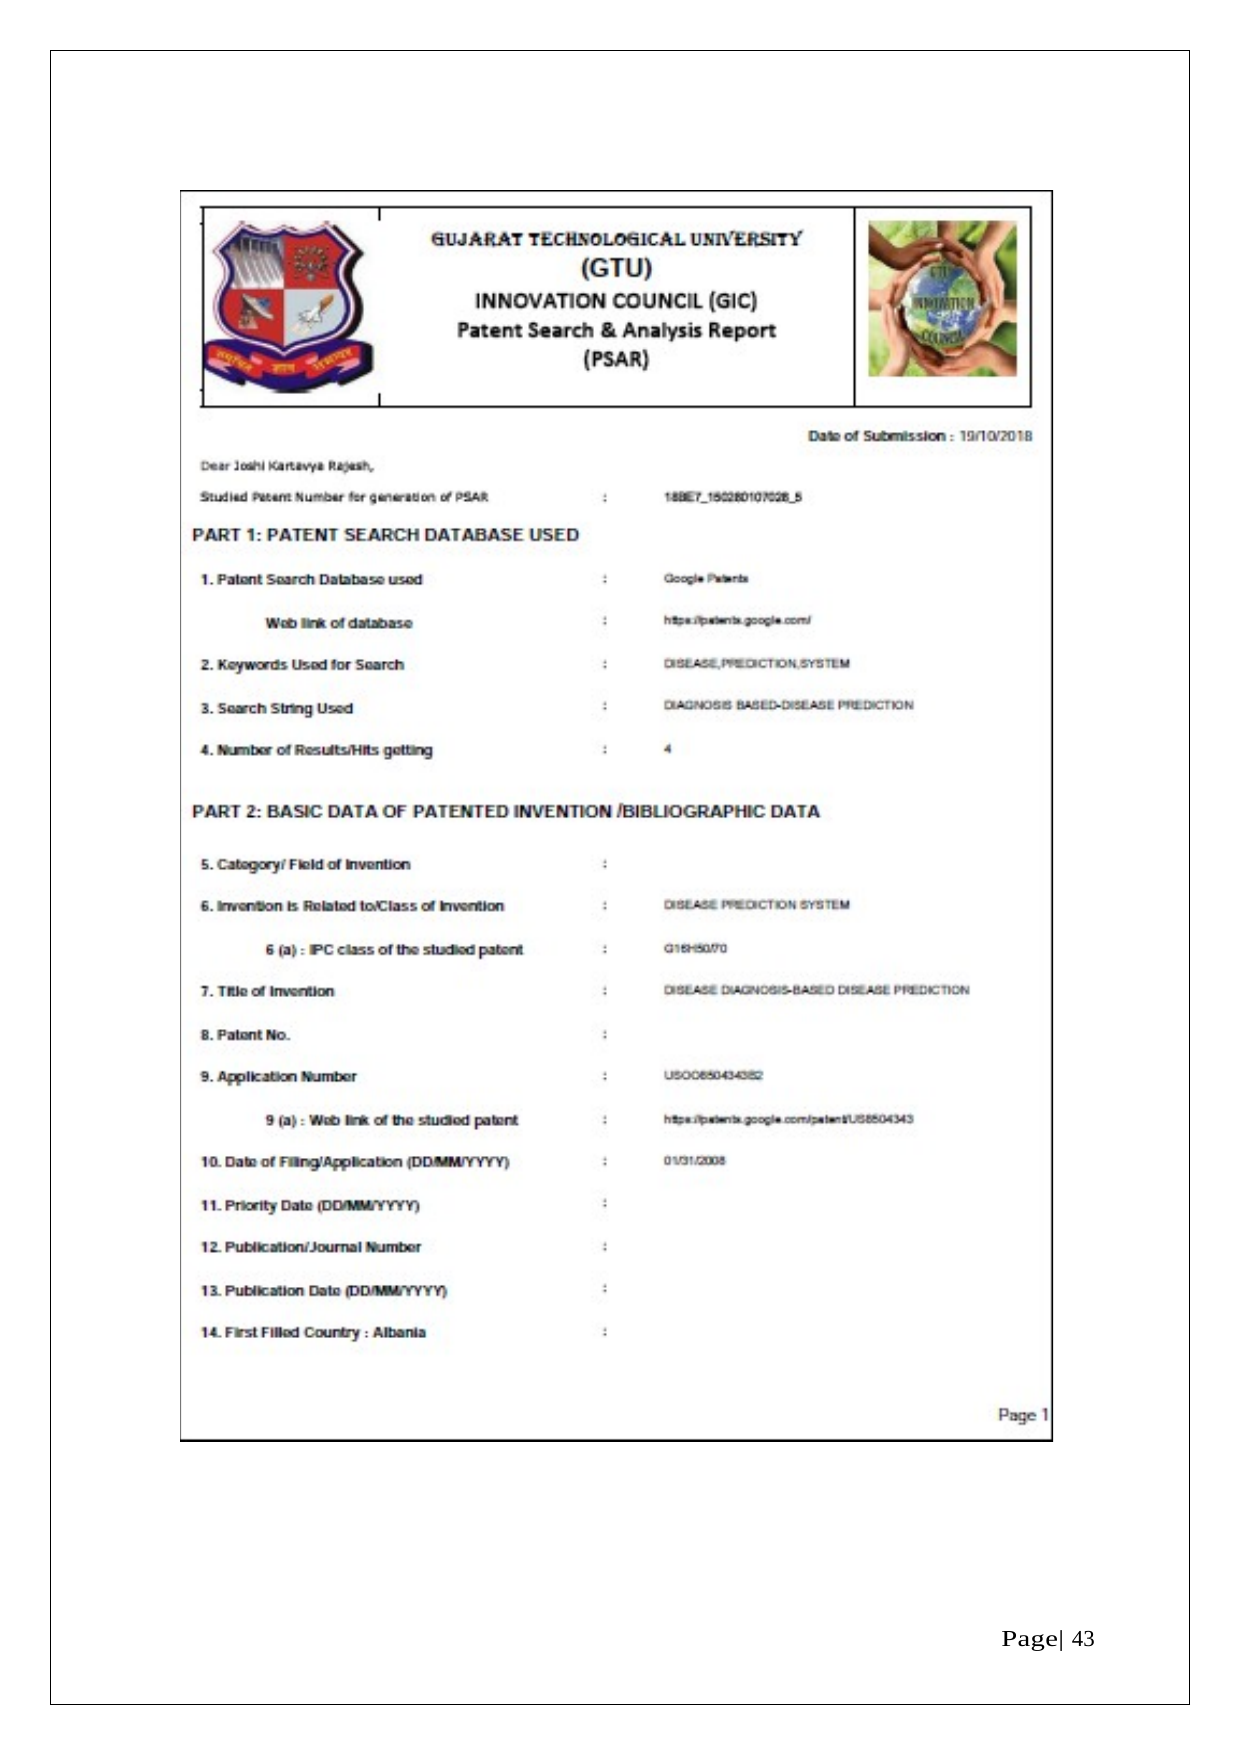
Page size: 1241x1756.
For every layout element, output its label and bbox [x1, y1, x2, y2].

picture [180, 190, 1054, 1442]
